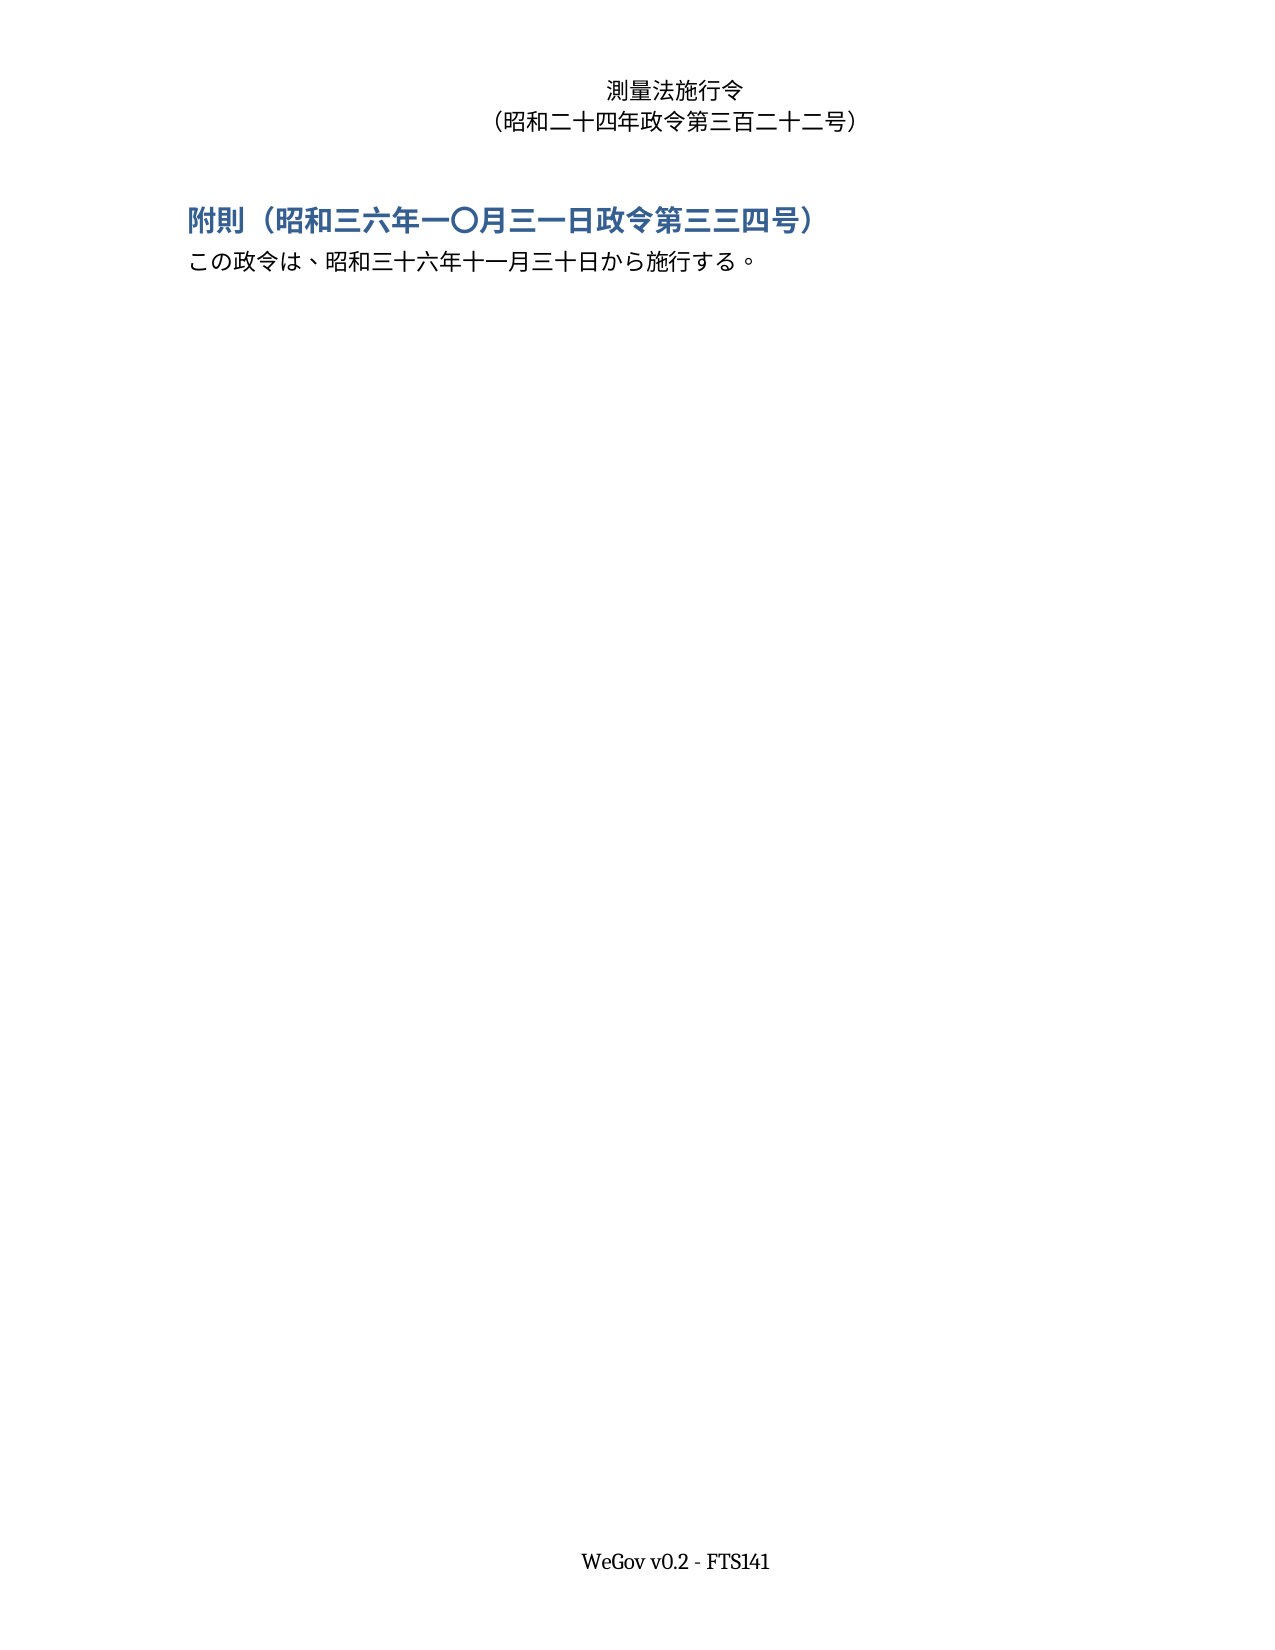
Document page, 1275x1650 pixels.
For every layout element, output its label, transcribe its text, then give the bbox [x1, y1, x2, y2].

subtitle 附則（昭和三六年一〇月三一日政令第三三四号） [187, 200, 1087, 240]
text この政令は、昭和三十六年十一月三十日から施行する。 [187, 246, 1087, 277]
